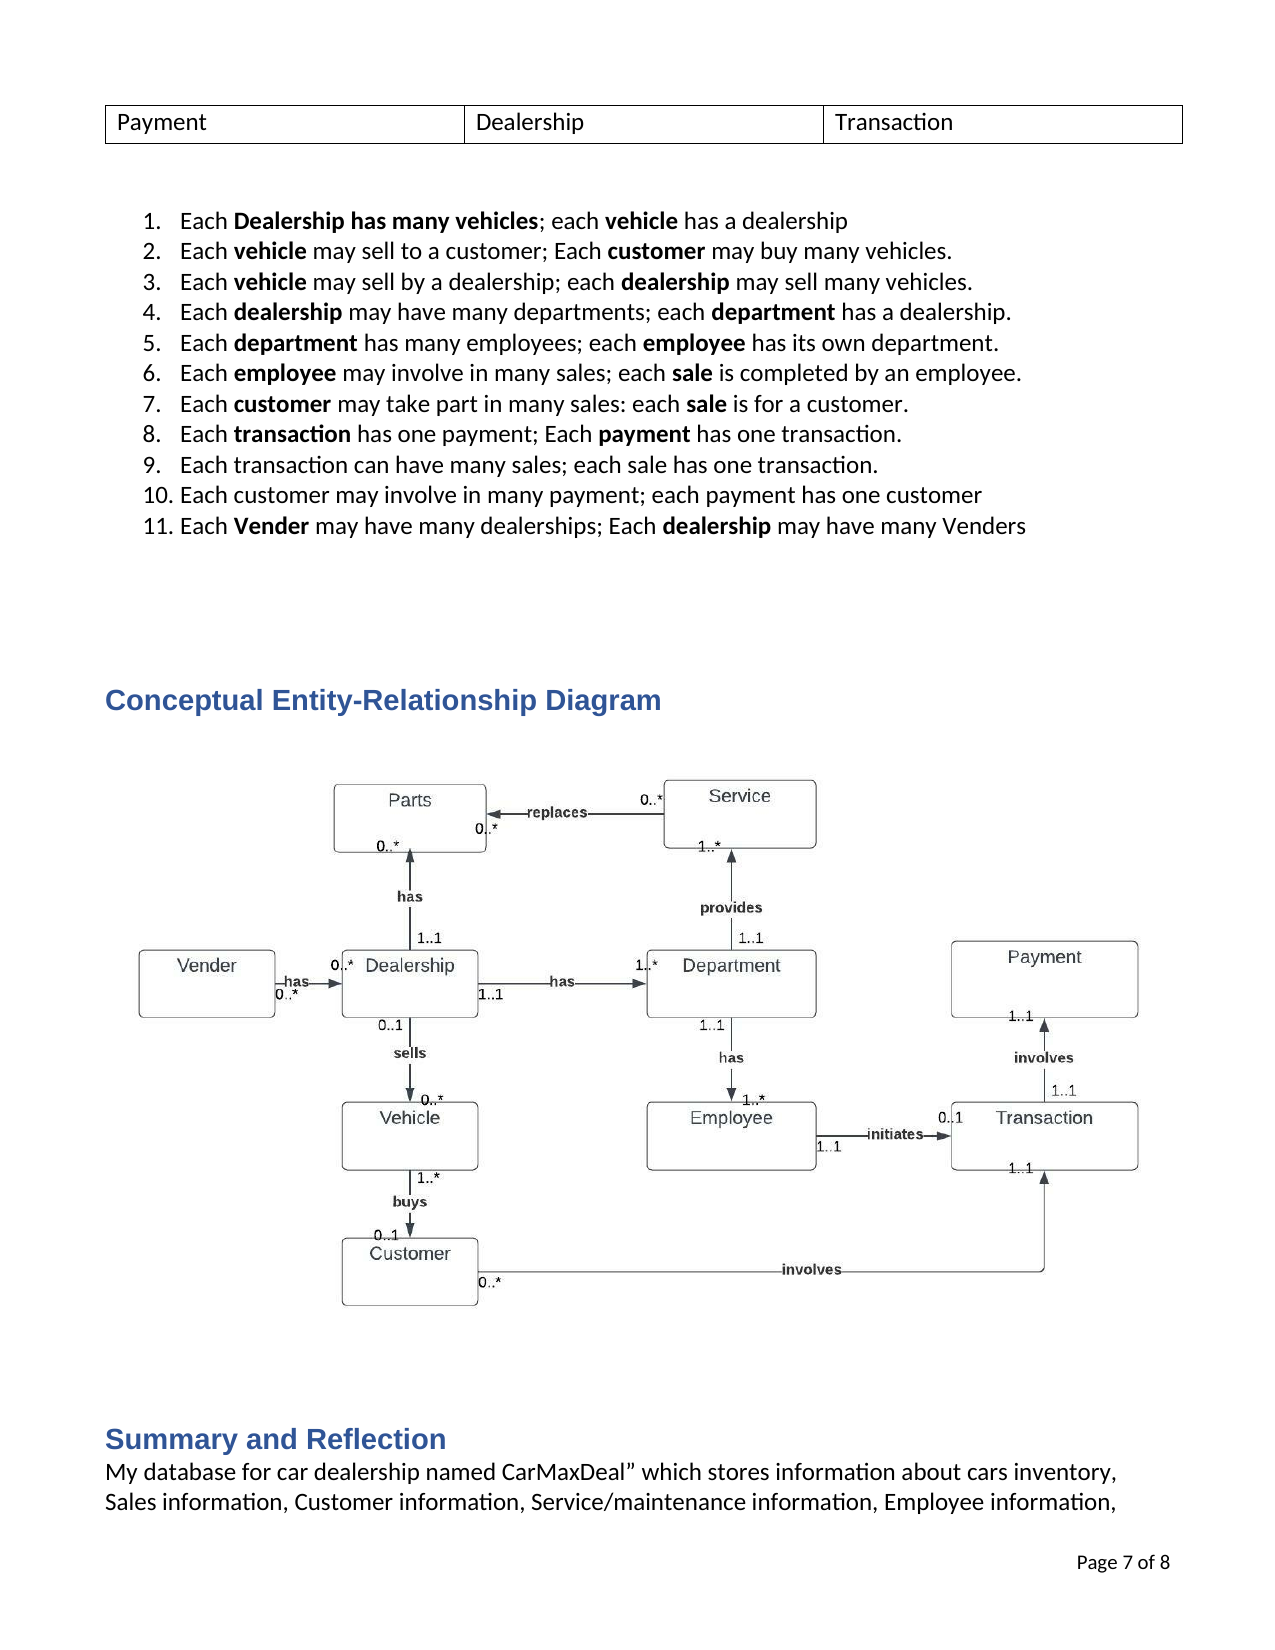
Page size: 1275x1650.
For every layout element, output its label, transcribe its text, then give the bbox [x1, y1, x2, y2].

table_cell Transaction [824, 106, 1182, 143]
picture [105, 746, 1170, 1339]
list Each Dealership has many vehicles; each vehicle has a dealership [142, 205, 1170, 236]
table_cell Dealership [465, 106, 823, 143]
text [105, 1456, 1170, 1517]
list Each transaction has one payment; Each payment has one transaction. [142, 419, 1170, 449]
list Each customer may involve in many payment; each payment has one customer [142, 480, 1170, 510]
list Each customer may take part in many sales: each sale is for a customer. [142, 388, 1170, 419]
list Each department has many employees; each employee has its own department. [142, 327, 1170, 358]
list Each Vender may have many dealerships; Each dealership may have many Venders [142, 510, 1170, 541]
list Each vehicle may sell by a dealership; each dealership may sell many vehicles. [142, 266, 1170, 297]
list Each employee may involve in many sales; each sale is completed by an employee. [142, 358, 1170, 388]
table_cell Payment [106, 106, 464, 143]
subtitle Conceptual Entity-Relationship Diagram [105, 683, 1170, 716]
subtitle Summary and Reflection [105, 1422, 1170, 1456]
list Each dealership may have many departments; each department has a dealership. [142, 297, 1170, 327]
list Each transaction can have many sales; each sale has one transaction. [142, 449, 1170, 480]
list Each vehicle may sell to a customer; Each customer may buy many vehicles. [142, 236, 1170, 266]
